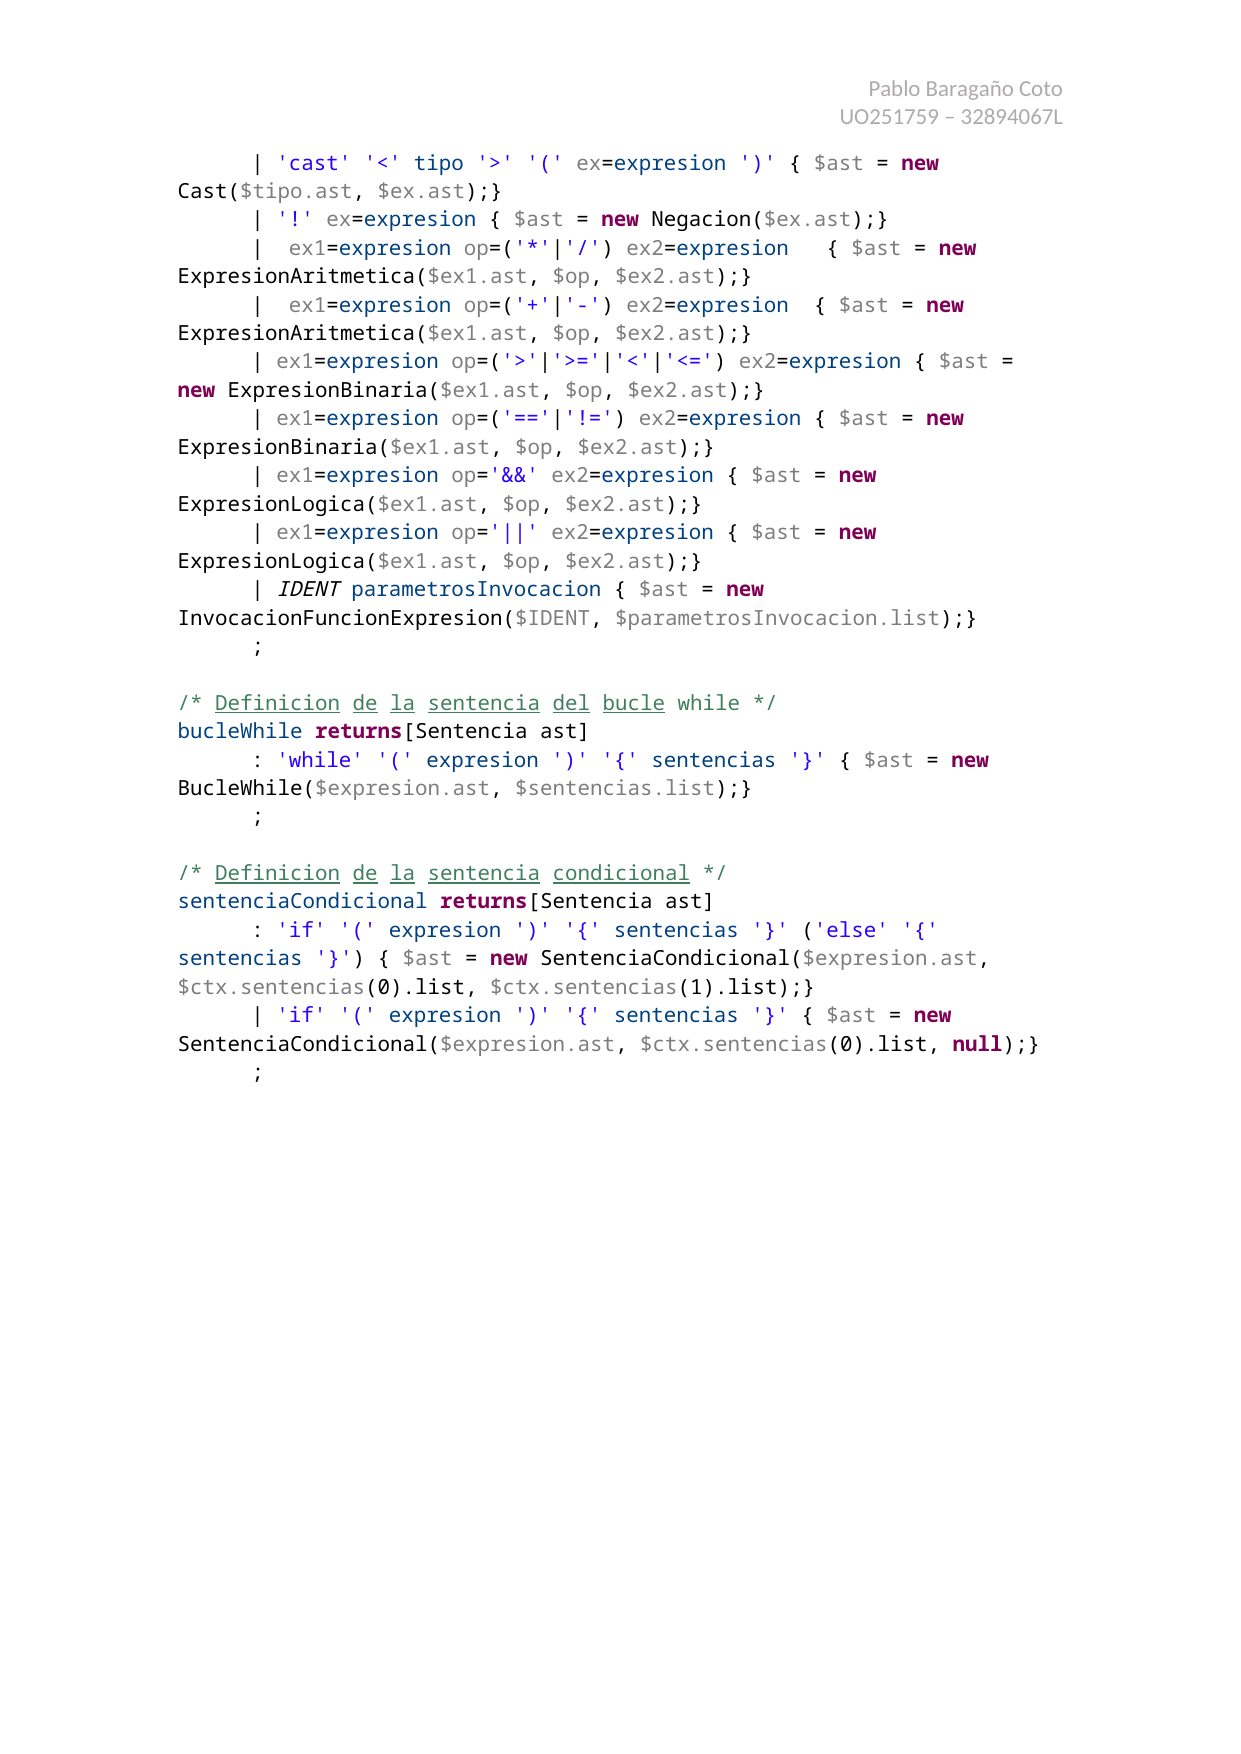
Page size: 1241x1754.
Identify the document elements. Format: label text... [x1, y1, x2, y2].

text | ex1=expresion op=('>'|'>='|'<'|'<=') ex2=expresion { $ast = new ExpresionBinaria($ex1.ast, $op, $ex2.ast);} [177, 347, 1063, 403]
text /* Definicion de la sentencia del bucle while */ [177, 688, 1063, 716]
text ; [177, 631, 1063, 659]
text | '!' ex=expresion { $ast = new Negacion($ex.ast);} [177, 204, 1063, 233]
text bucleWhile returns[Sentencia ast] [177, 716, 1063, 745]
text | 'cast' '<' tipo '>' '(' ex=expresion ')' { $ast = new Cast($tipo.ast, $ex.ast);} [177, 148, 1063, 204]
text | ex1=expresion op='&&' ex2=expresion { $ast = new ExpresionLogica($ex1.ast, $op, $ex2.ast);} [177, 460, 1063, 517]
text | IDENT parametrosInvocacion { $ast = new InvocacionFuncionExpresion($IDENT, $parametrosInvocacion.list);} [177, 574, 1063, 631]
text /* Definicion de la sentencia condicional */ [177, 858, 1063, 887]
text | 'if' '(' expresion ')' '{' sentencias '}' { $ast = new SentenciaCondicional($expresion.ast, $ctx.sentencias(0).list, null);} [177, 1000, 1063, 1057]
text ; [177, 802, 1063, 830]
text | ex1=expresion op=('+'|'-') ex2=expresion { $ast = new ExpresionAritmetica($ex1.ast, $op, $ex2.ast);} [177, 290, 1063, 347]
text ; [177, 1057, 1063, 1086]
text : 'if' '(' expresion ')' '{' sentencias '}' ('else' '{' sentencias '}') { $ast = new SentenciaCondicional($expresion.ast, $ctx.sentencias(0).list, $ctx.sentencias(1).list);} [177, 915, 1063, 1000]
text | ex1=expresion op=('*'|'/') ex2=expresion { $ast = new ExpresionAritmetica($ex1.ast, $op, $ex2.ast);} [177, 233, 1063, 290]
text | ex1=expresion op='||' ex2=expresion { $ast = new ExpresionLogica($ex1.ast, $op, $ex2.ast);} [177, 517, 1063, 574]
text | ex1=expresion op=('=='|'!=') ex2=expresion { $ast = new ExpresionBinaria($ex1.ast, $op, $ex2.ast);} [177, 403, 1063, 460]
text sentenciaCondicional returns[Sentencia ast] [177, 887, 1063, 915]
text : 'while' '(' expresion ')' '{' sentencias '}' { $ast = new BucleWhile($expresion.ast, $sentencias.list);} [177, 745, 1063, 802]
